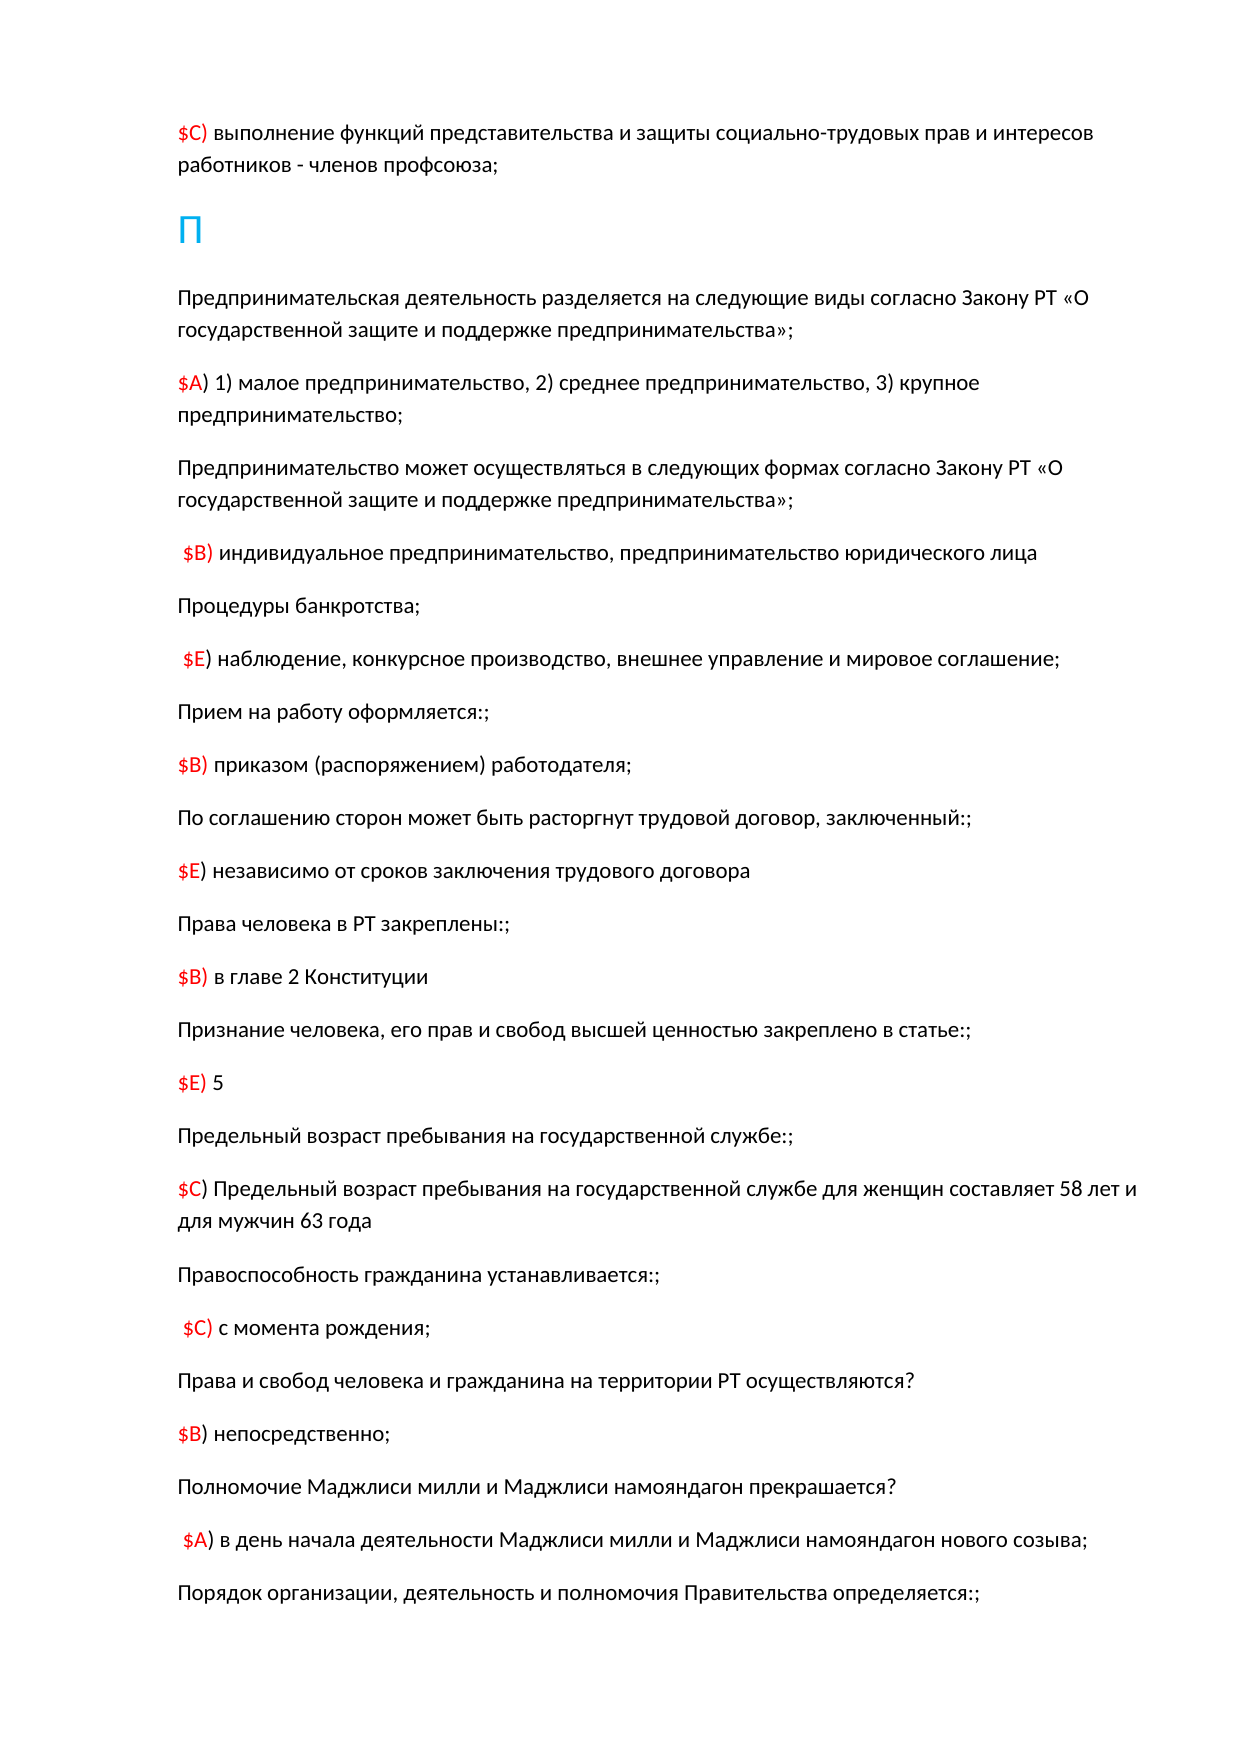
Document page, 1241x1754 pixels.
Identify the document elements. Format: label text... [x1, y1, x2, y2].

text Признание человека, его прав и свобод высшей ценностью закреплено в статье:; [177, 1015, 1152, 1043]
text $B) в главе 2 Конституции [177, 962, 1152, 990]
text $C) с момента рождения; [177, 1313, 1152, 1341]
text $E) независимо от сроков заключения трудового договора [177, 856, 1152, 884]
text $B) индивидуальное предпринимательство, предпринимательство юридического лица [177, 538, 1152, 566]
text Предпринимательство может осуществляться в следующих формах согласно Закону РТ «О государственной защите и поддержке предпринимательства»; [177, 453, 1152, 513]
text $E) наблюдение, конкурсное производство, внешнее управление и мировое соглашение; [177, 644, 1152, 672]
text $C) Предельный возраст пребывания на государственной службе для женщин составляет 58 лет и для мужчин 63 года [177, 1174, 1152, 1235]
text Права человека в РТ закреплены:; [177, 909, 1152, 937]
text Предпринимательская деятельность разделяется на следующие виды согласно Закону РТ «О государственной защите и поддержке предпринимательства»; [177, 283, 1152, 343]
text Прием на работу оформляется:; [177, 697, 1152, 725]
text $C) выполнение функций представительства и защиты социально-трудовых прав и интересов работников - членов профсоюза; [177, 118, 1152, 178]
text Процедуры банкротства; [177, 591, 1152, 619]
text По соглашению сторон может быть расторгнут трудовой договор, заключенный:; [177, 803, 1152, 831]
text Права и свобод человека и гражданина на территории РТ осуществляются? [177, 1366, 1152, 1394]
text Правоспособность гражданина устанавливается:; [177, 1260, 1152, 1288]
text $A) в день начала деятельности Маджлиси милли и Маджлиси намояндагон нового созыва; [177, 1525, 1152, 1553]
text Порядок организации, деятельность и полномочия Правительства определяется:; [177, 1578, 1152, 1606]
text $B) приказом (распоряжением) работодателя; [177, 750, 1152, 778]
text Предельный возраст пребывания на государственной службе:; [177, 1121, 1152, 1149]
text Полномочие Маджлиси милли и Маджлиси намояндагон прекрашается? [177, 1472, 1152, 1500]
text $A) 1) малое предпринимательство, 2) среднее предпринимательство, 3) крупное предпринимательство; [177, 368, 1152, 428]
text $E) 5 [177, 1068, 1152, 1096]
text П [177, 203, 1152, 254]
text $B) непосредственно; [177, 1419, 1152, 1447]
